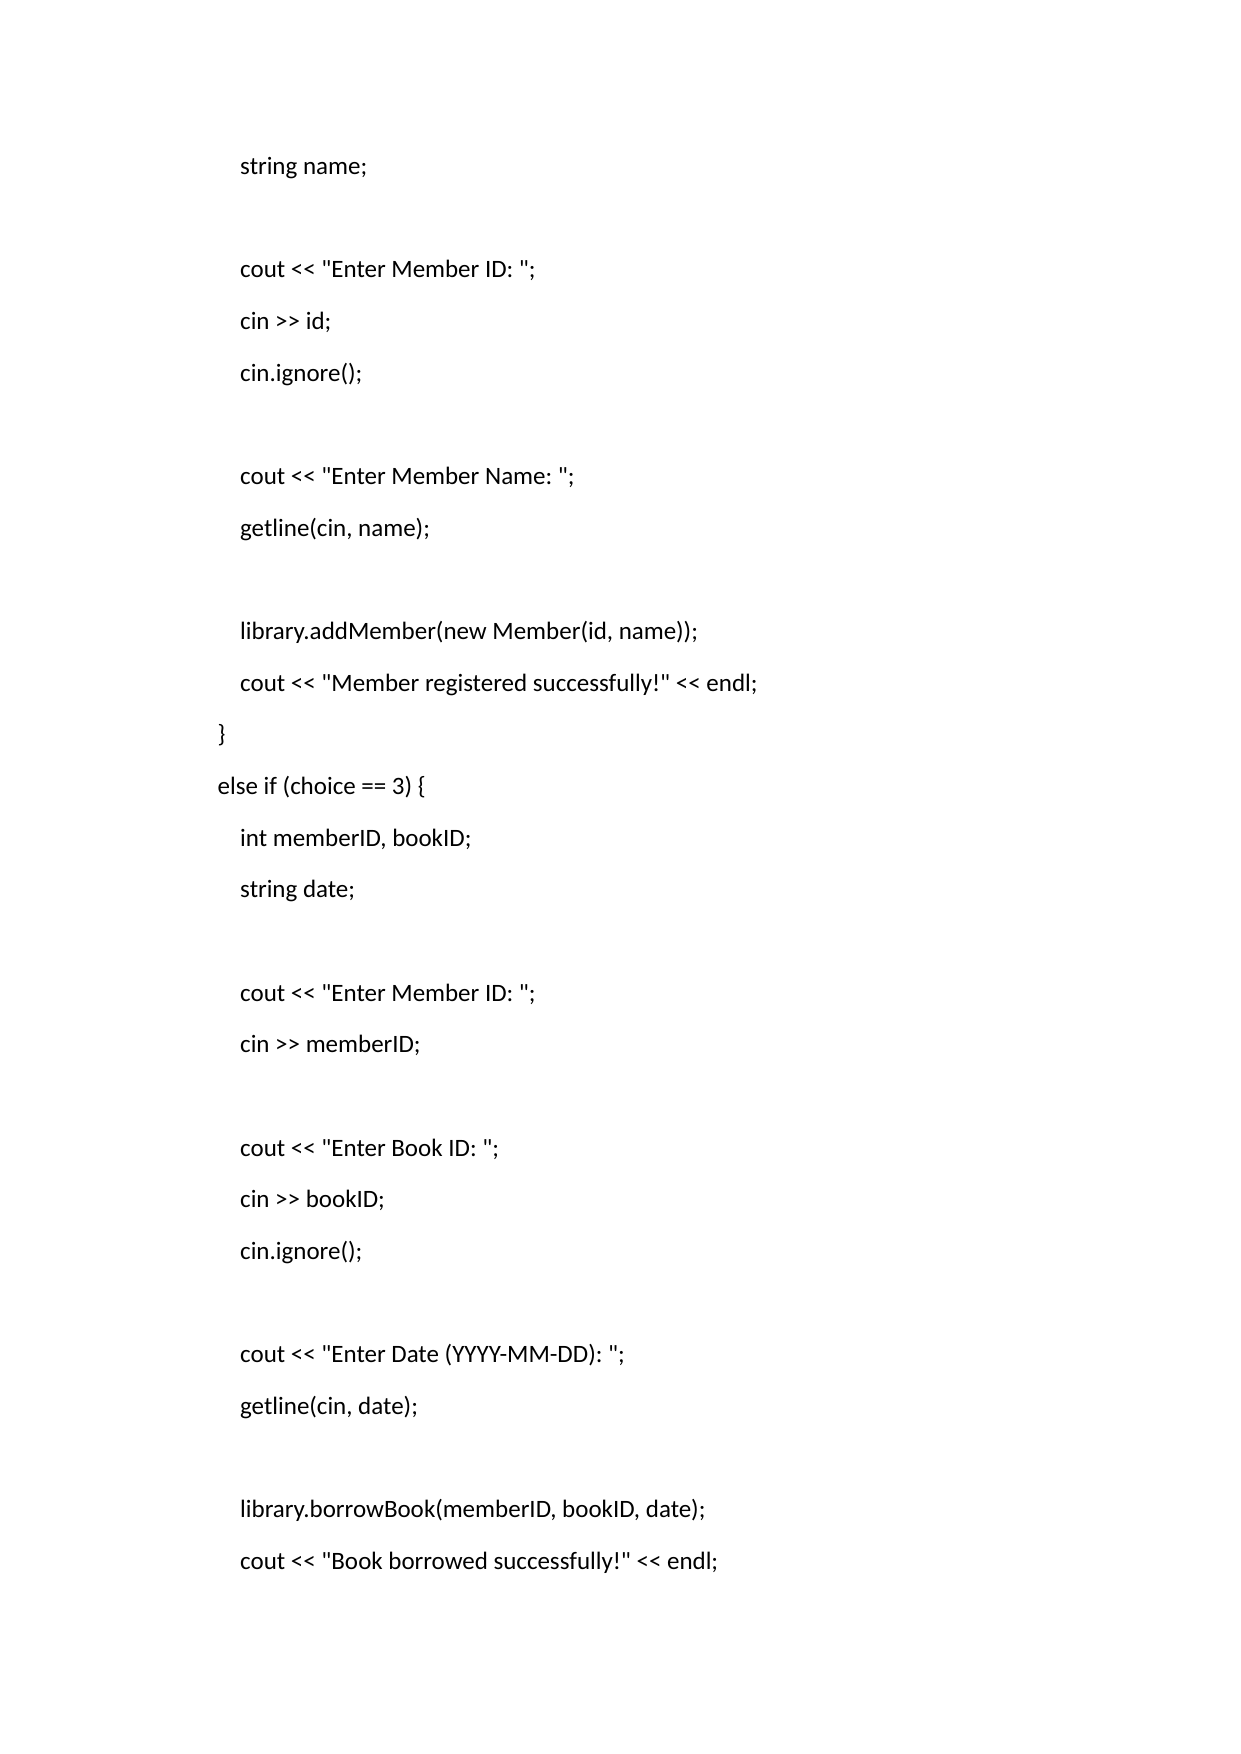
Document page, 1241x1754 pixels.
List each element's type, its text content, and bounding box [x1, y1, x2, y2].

text cin >> id; [150, 305, 1090, 336]
text string name; [150, 150, 1090, 181]
text cout << "Member registered successfully!" << endl; [150, 667, 1090, 697]
text getline(cin, name); [150, 512, 1090, 542]
text } [150, 718, 1090, 749]
text cout << "Enter Date (YYYY-MM-DD): "; [150, 1338, 1090, 1369]
text cout << "Enter Member Name: "; [150, 460, 1090, 491]
text library.addMember(new Member(id, name)); [150, 615, 1090, 646]
text cin.ignore(); [150, 357, 1090, 387]
text library.borrowBook(memberID, bookID, date); [150, 1493, 1090, 1524]
text cout << "Enter Book ID: "; [150, 1132, 1090, 1162]
text cout << "Enter Member ID: "; [150, 253, 1090, 284]
text else if (choice == 3) { [150, 770, 1090, 801]
text getline(cin, date); [150, 1390, 1090, 1421]
text int memberID, bookID; [150, 822, 1090, 852]
text cout << "Enter Member ID: "; [150, 977, 1090, 1007]
text string date; [150, 873, 1090, 904]
text cin >> memberID; [150, 1028, 1090, 1059]
text cin.ignore(); [150, 1235, 1090, 1266]
text cout << "Book borrowed successfully!" << endl; [150, 1545, 1090, 1576]
text cin >> bookID; [150, 1183, 1090, 1214]
